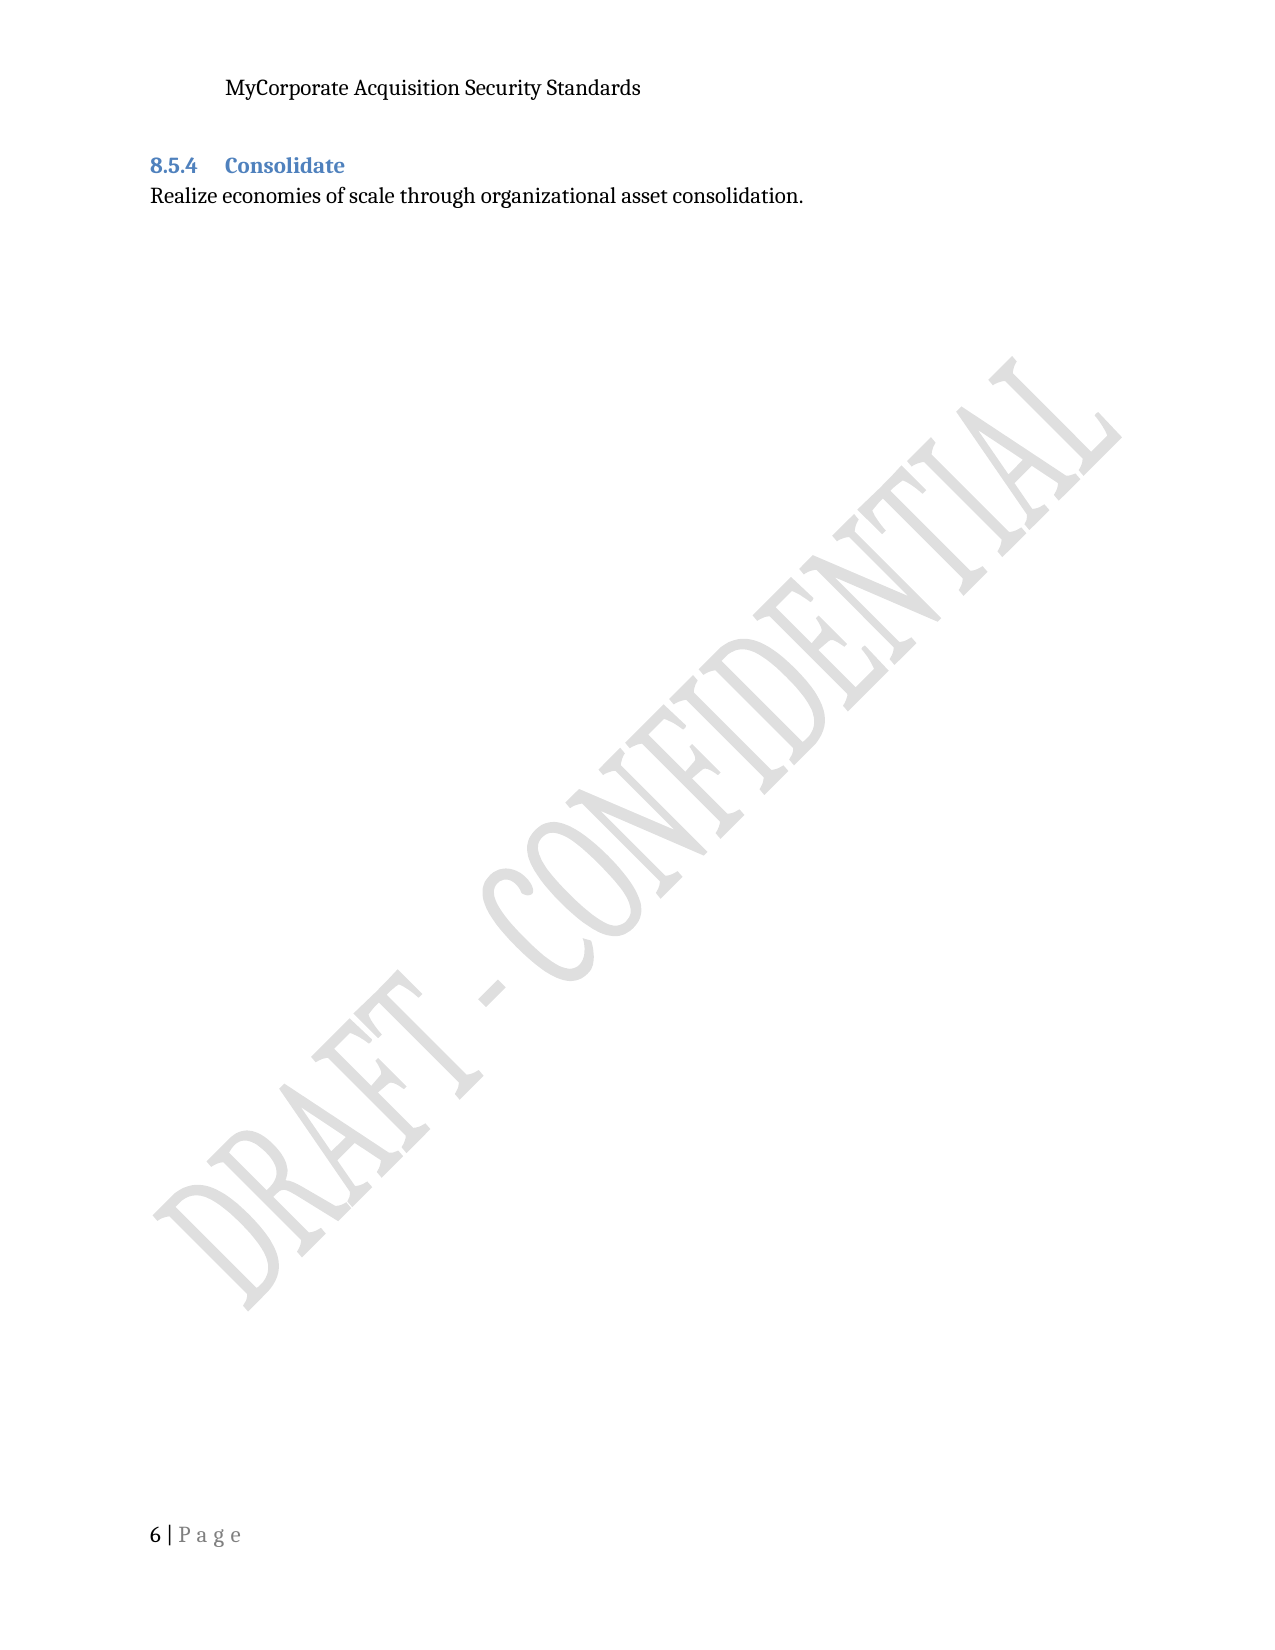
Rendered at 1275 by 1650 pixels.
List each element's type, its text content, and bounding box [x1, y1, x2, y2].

subtitle Consolidate [150, 152, 1125, 179]
text Realize economies of scale through organizational asset consolidation. [150, 183, 1125, 209]
